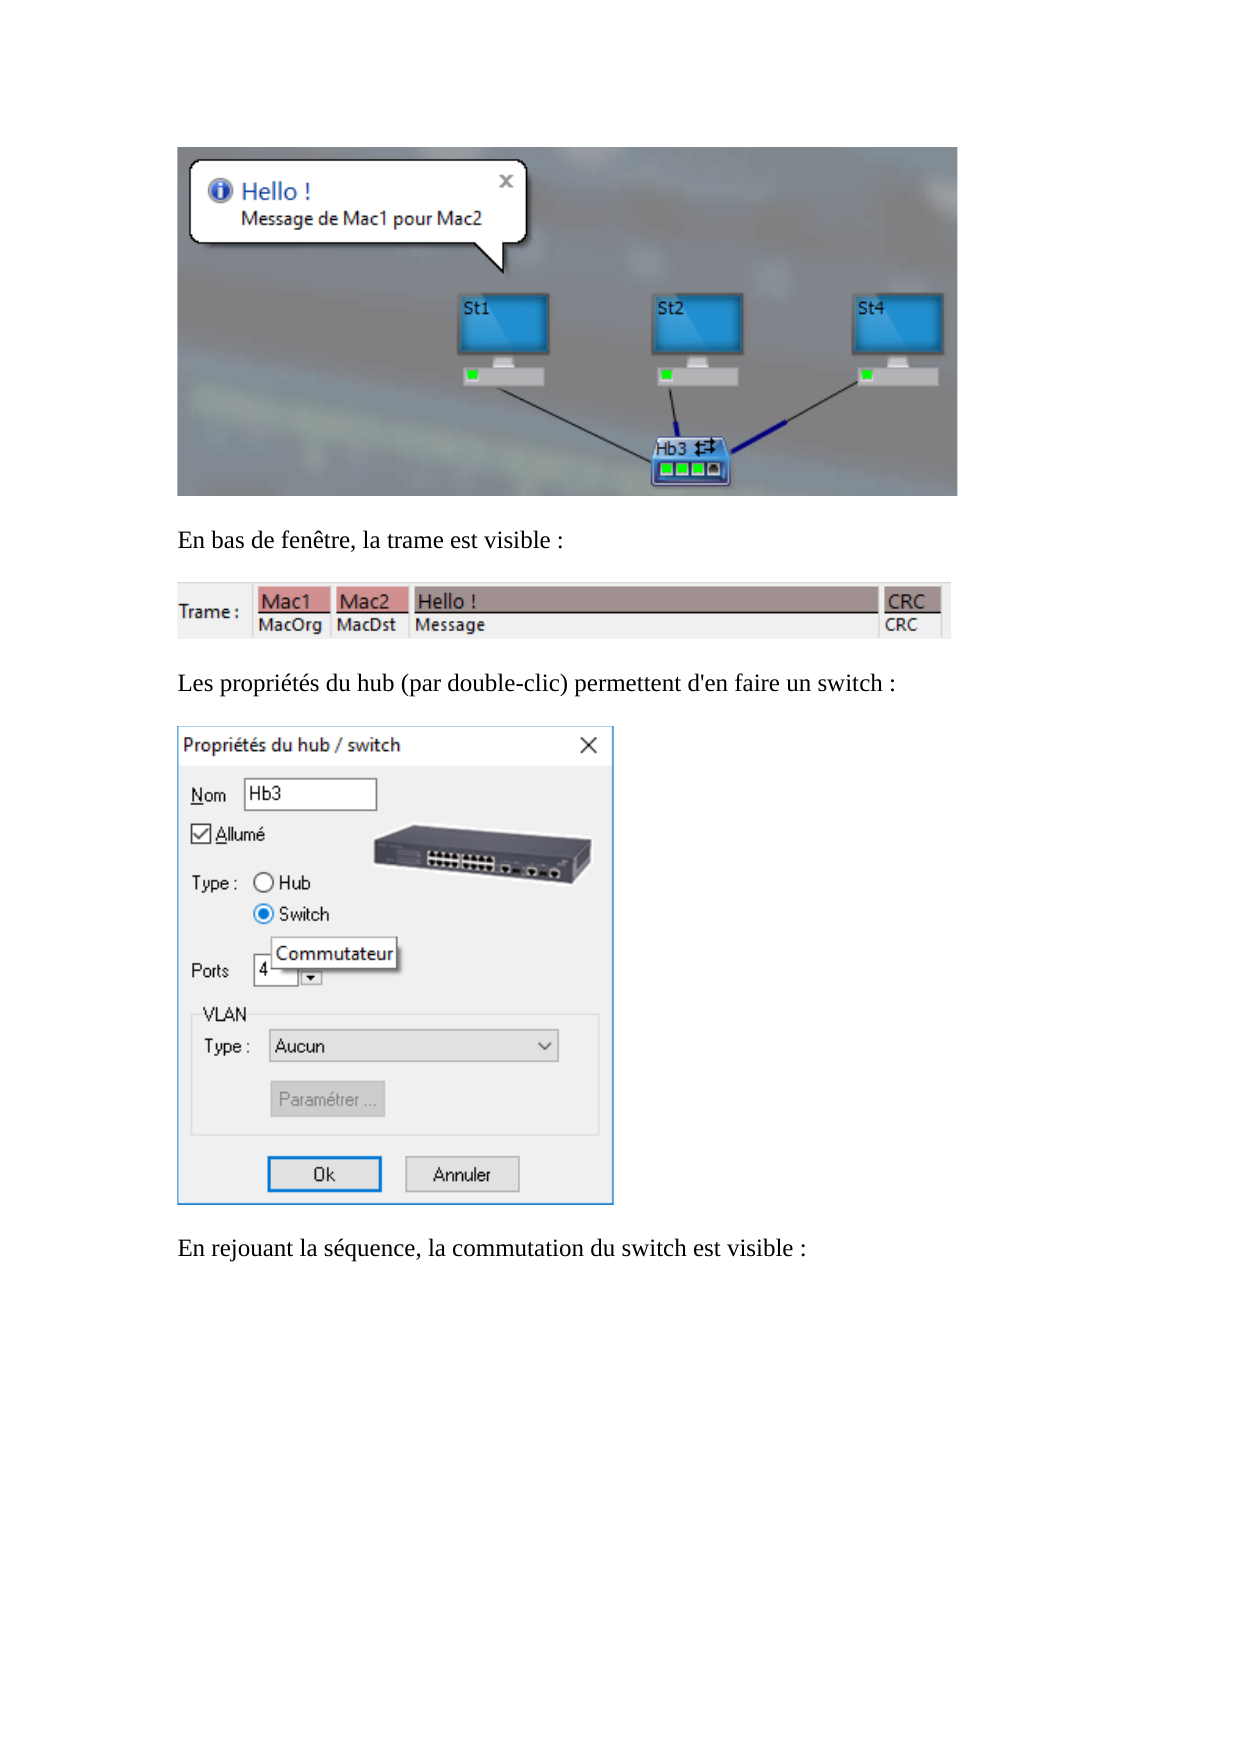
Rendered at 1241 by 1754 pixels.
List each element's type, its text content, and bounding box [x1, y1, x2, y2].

picture [177, 147, 958, 496]
picture [177, 726, 614, 1205]
text Les propriétés du hub (par double-clic) permettent d'en faire un switch : [177, 668, 1092, 697]
text En bas de fenêtre, la trame est visible : [177, 525, 1092, 553]
text En rejouant la séquence, la commutation du switch est visible : [177, 1233, 1092, 1262]
picture [177, 582, 952, 639]
